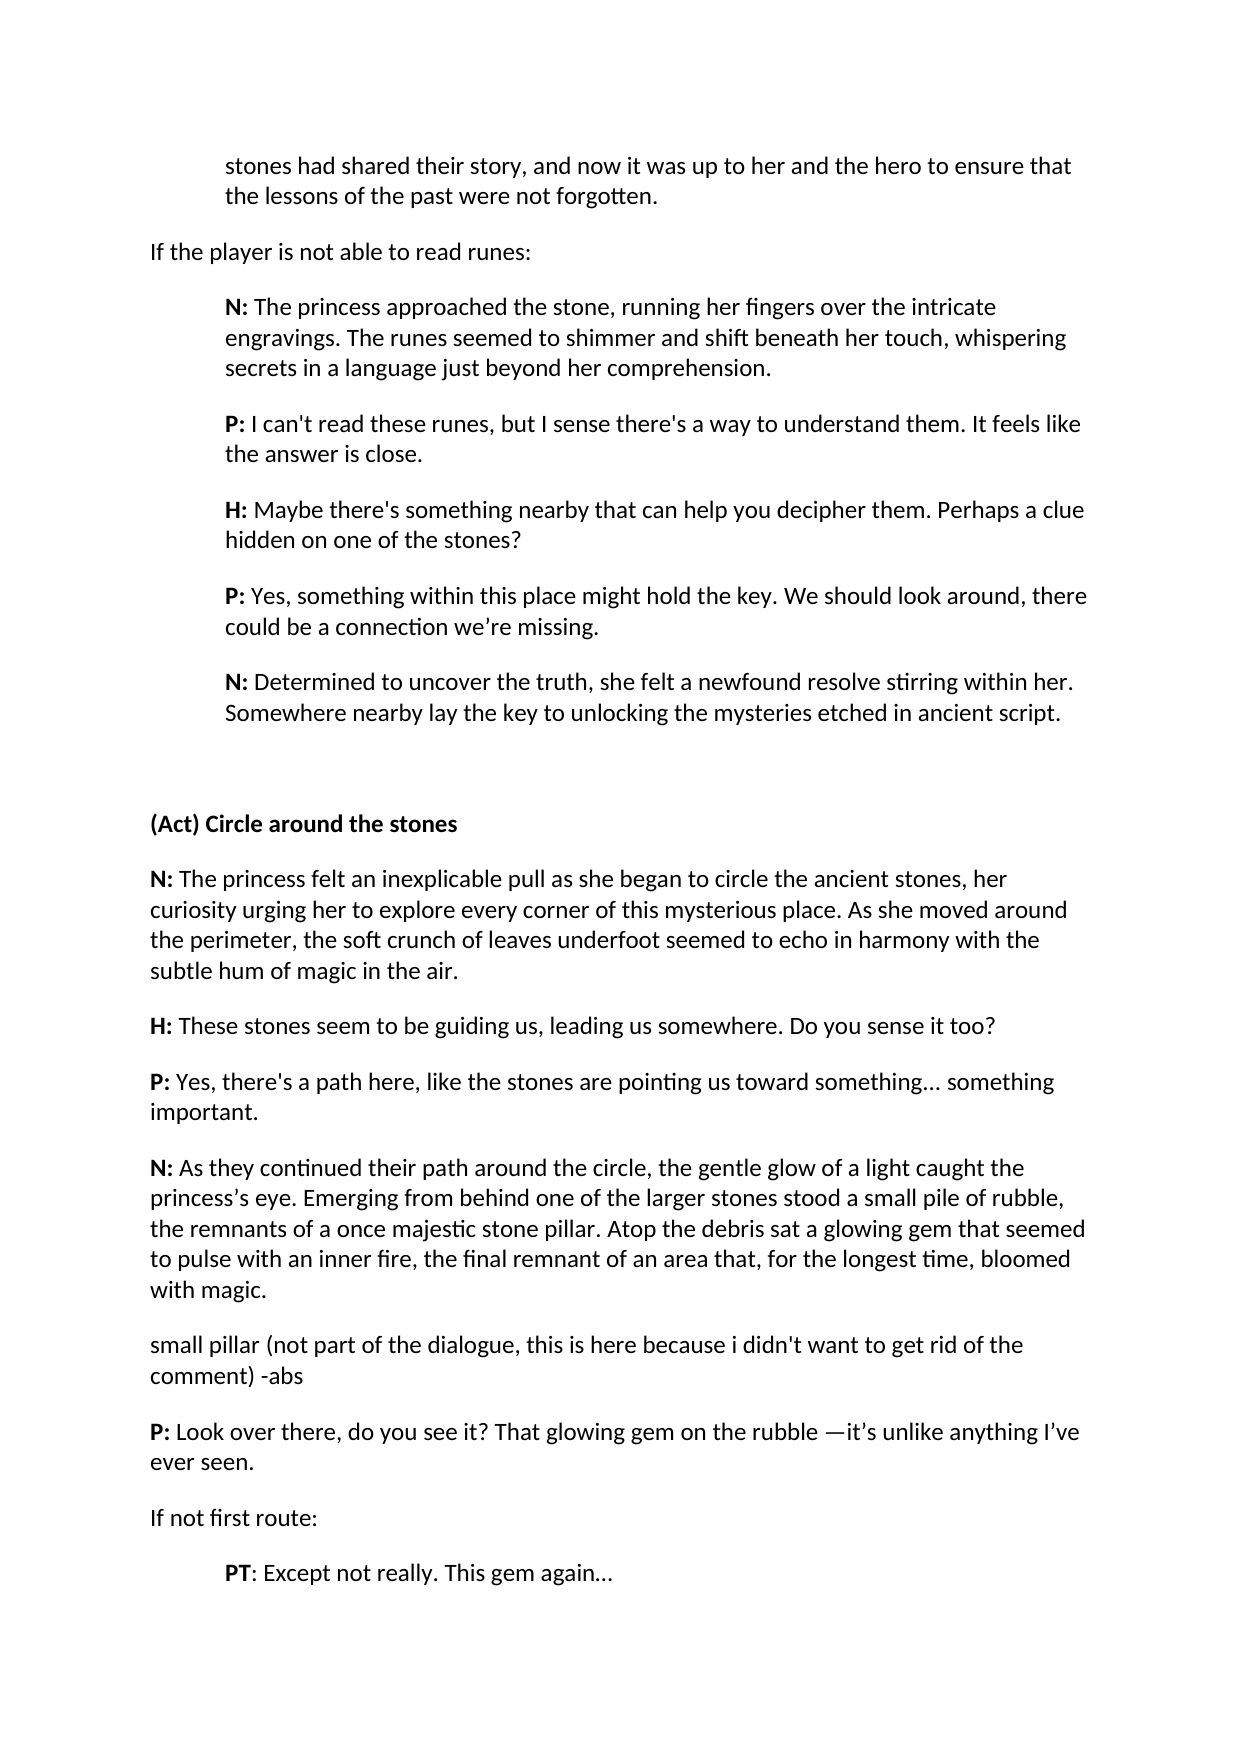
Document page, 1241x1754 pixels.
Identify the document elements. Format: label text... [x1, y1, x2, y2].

text If the player is not able to read runes: [150, 236, 1090, 267]
text P: I can't read these runes, but I sense there's a way to understand them. It feels like the answer is close. [225, 408, 1090, 469]
text small pillar (not part of the dialogue, this is here because i didn't want to get rid of the comment) -abs [150, 1329, 1090, 1391]
text N: The princess felt an inexplicable pull as she began to circle the ancient stones, her curiosity urging her to explore every corner of this mysterious place. As she moved around the perimeter, the soft crunch of leaves underfoot seemed to echo in harmony with the subtle hum of magic in the air. [150, 863, 1090, 985]
text N: As they continued their path around the circle, the gentle glow of a light caught the princess’s eye. Emerging from behind one of the larger stones stood a small pile of rubble, the remnants of a once majestic stone pillar. Atop the debris sat a glowing gem that seemed to pulse with an inner fire, the final remnant of an area that, for the longest time, bloomed with magic. [150, 1152, 1090, 1304]
text N: The princess approached the stone, running her fingers over the intricate engravings. The runes seemed to shimmer and shift beneath her touch, whispering secrets in a language just beyond her comprehension. [225, 292, 1090, 383]
text If not first route: [150, 1502, 1090, 1532]
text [225, 150, 1090, 211]
text H: These stones seem to be guiding us, leading us somewhere. Do you sense it too? [150, 1010, 1090, 1041]
text P: Yes, there's a path here, like the stones are pointing us toward something... something important. [150, 1066, 1090, 1127]
text (Act) Circle around the stones [150, 808, 1090, 838]
text H: Maybe there's something nearby that can help you decipher them. Perhaps a clue hidden on one of the stones? [225, 494, 1090, 555]
text P: Look over there, do you see it? That glowing gem on the rubble —it’s unlike anything I’ve ever seen. [150, 1416, 1090, 1477]
text PT: Except not really. This gem again… [150, 1557, 1090, 1588]
text N: Determined to uncover the truth, she felt a newfound resolve stirring within her. Somewhere nearby lay the key to unlocking the mysteries etched in ancient script. [225, 666, 1090, 727]
text P: Yes, something within this place might hold the key. We should look around, there could be a connection we’re missing. [225, 580, 1090, 641]
